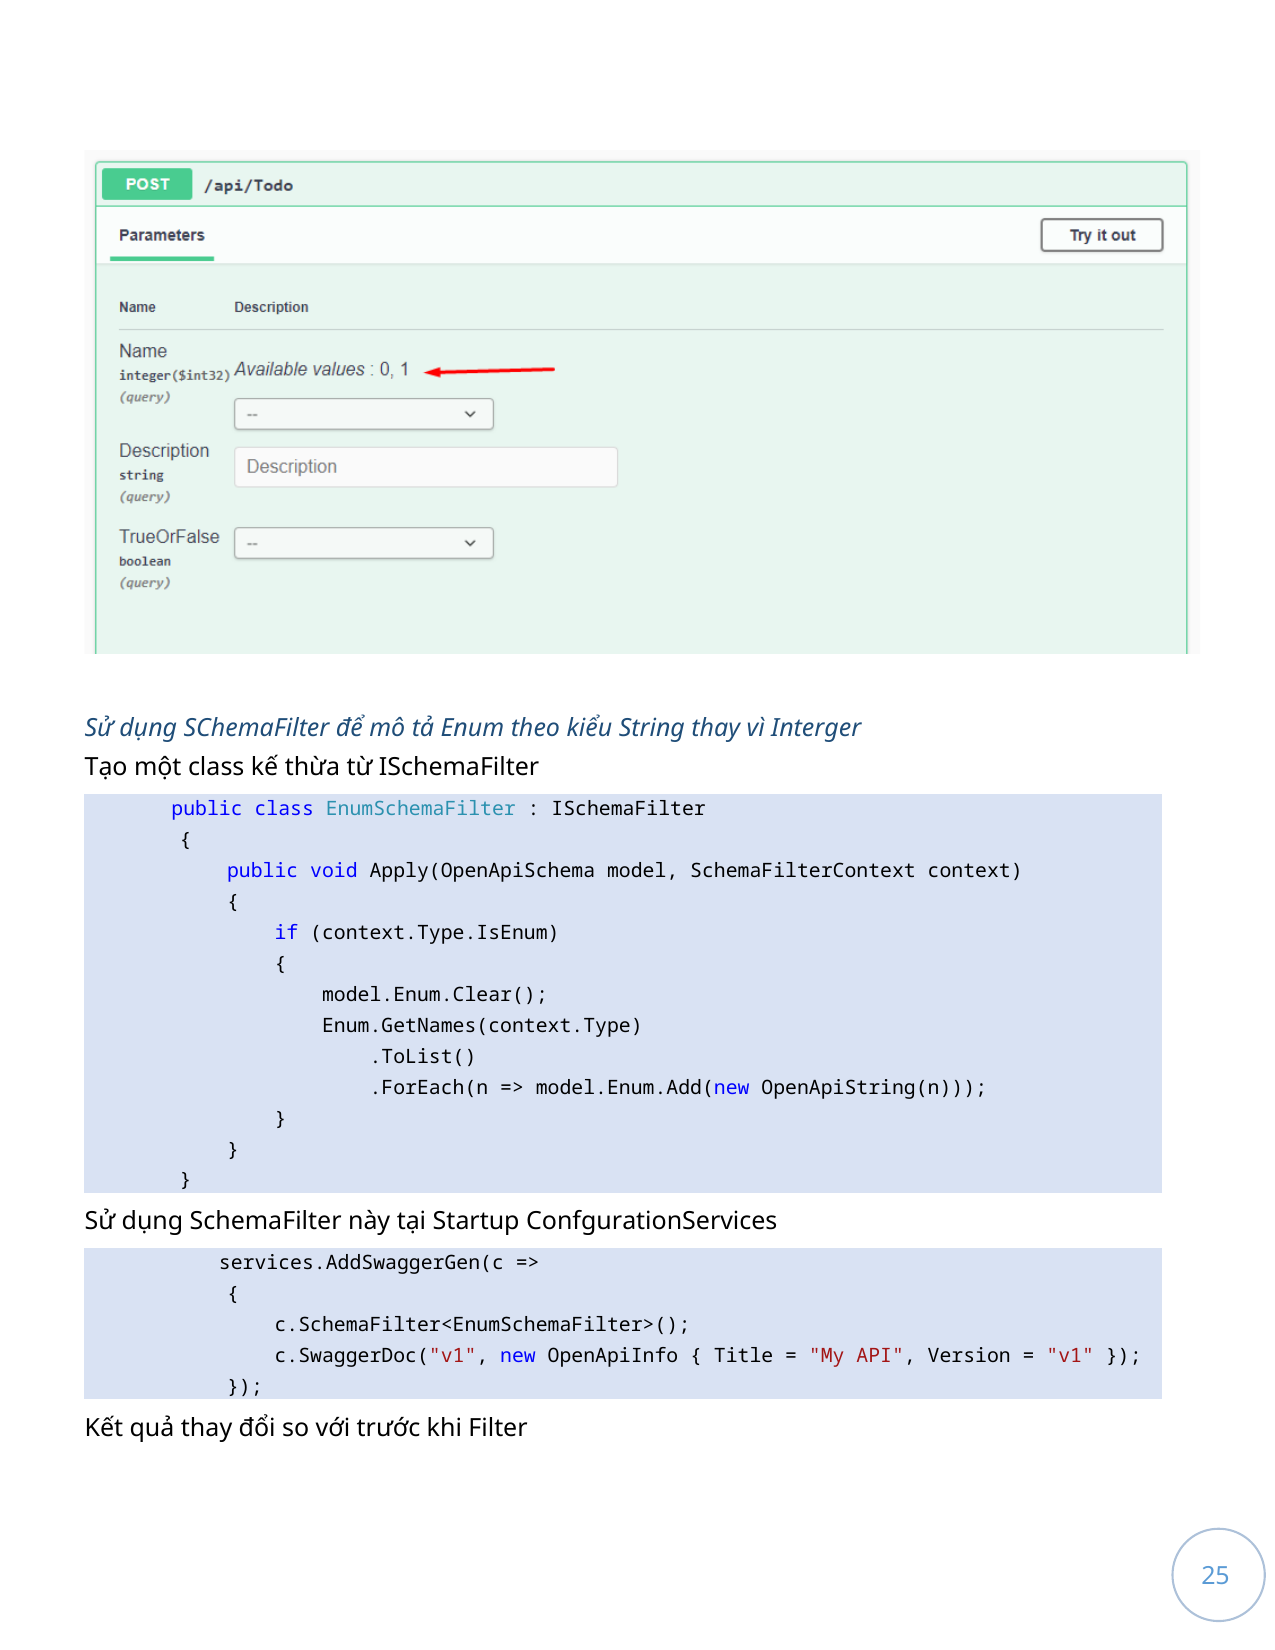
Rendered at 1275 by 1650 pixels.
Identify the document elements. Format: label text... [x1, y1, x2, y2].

text { [84, 887, 1162, 914]
text public class EnumSchemaFilter : ISchemaFilter [84, 794, 1162, 821]
text .ForEach(n => model.Enum.Add(new OpenApiString(n))); [84, 1073, 1162, 1100]
text public void Apply(OpenApiSchema model, SchemaFilterContext context) [84, 856, 1162, 883]
picture [84, 150, 1200, 654]
text services.AddSwaggerGen(c => [84, 1248, 1162, 1275]
text if (context.Type.IsEnum) [84, 918, 1162, 945]
text Tạo một class kế thừa từ ISchemaFilter [84, 749, 1162, 783]
text { [84, 949, 1162, 976]
text c.SwaggerDoc("v1", new OpenApiInfo { Title = "My API", Version = "v1" }); [84, 1341, 1162, 1368]
text c.SchemaFilter<EnumSchemaFilter>(); [84, 1310, 1162, 1337]
text Enum.GetNames(context.Type) [84, 1011, 1162, 1038]
text Kết quả thay đổi so với trước khi Filter [84, 1409, 1162, 1443]
text } [84, 1166, 1162, 1193]
text } [84, 1135, 1162, 1162]
text Sử dụng SchemaFilter này tại Startup ConfgurationServices [84, 1203, 1162, 1237]
text } [84, 1104, 1162, 1131]
subtitle Sử dụng SChemaFilter để mô tả Enum theo kiểu String thay vì Interger [84, 710, 1162, 744]
text model.Enum.Clear(); [84, 980, 1162, 1007]
text { [84, 1279, 1162, 1306]
text }); [84, 1372, 1162, 1399]
text { [84, 825, 1162, 852]
text .ToList() [84, 1042, 1162, 1069]
